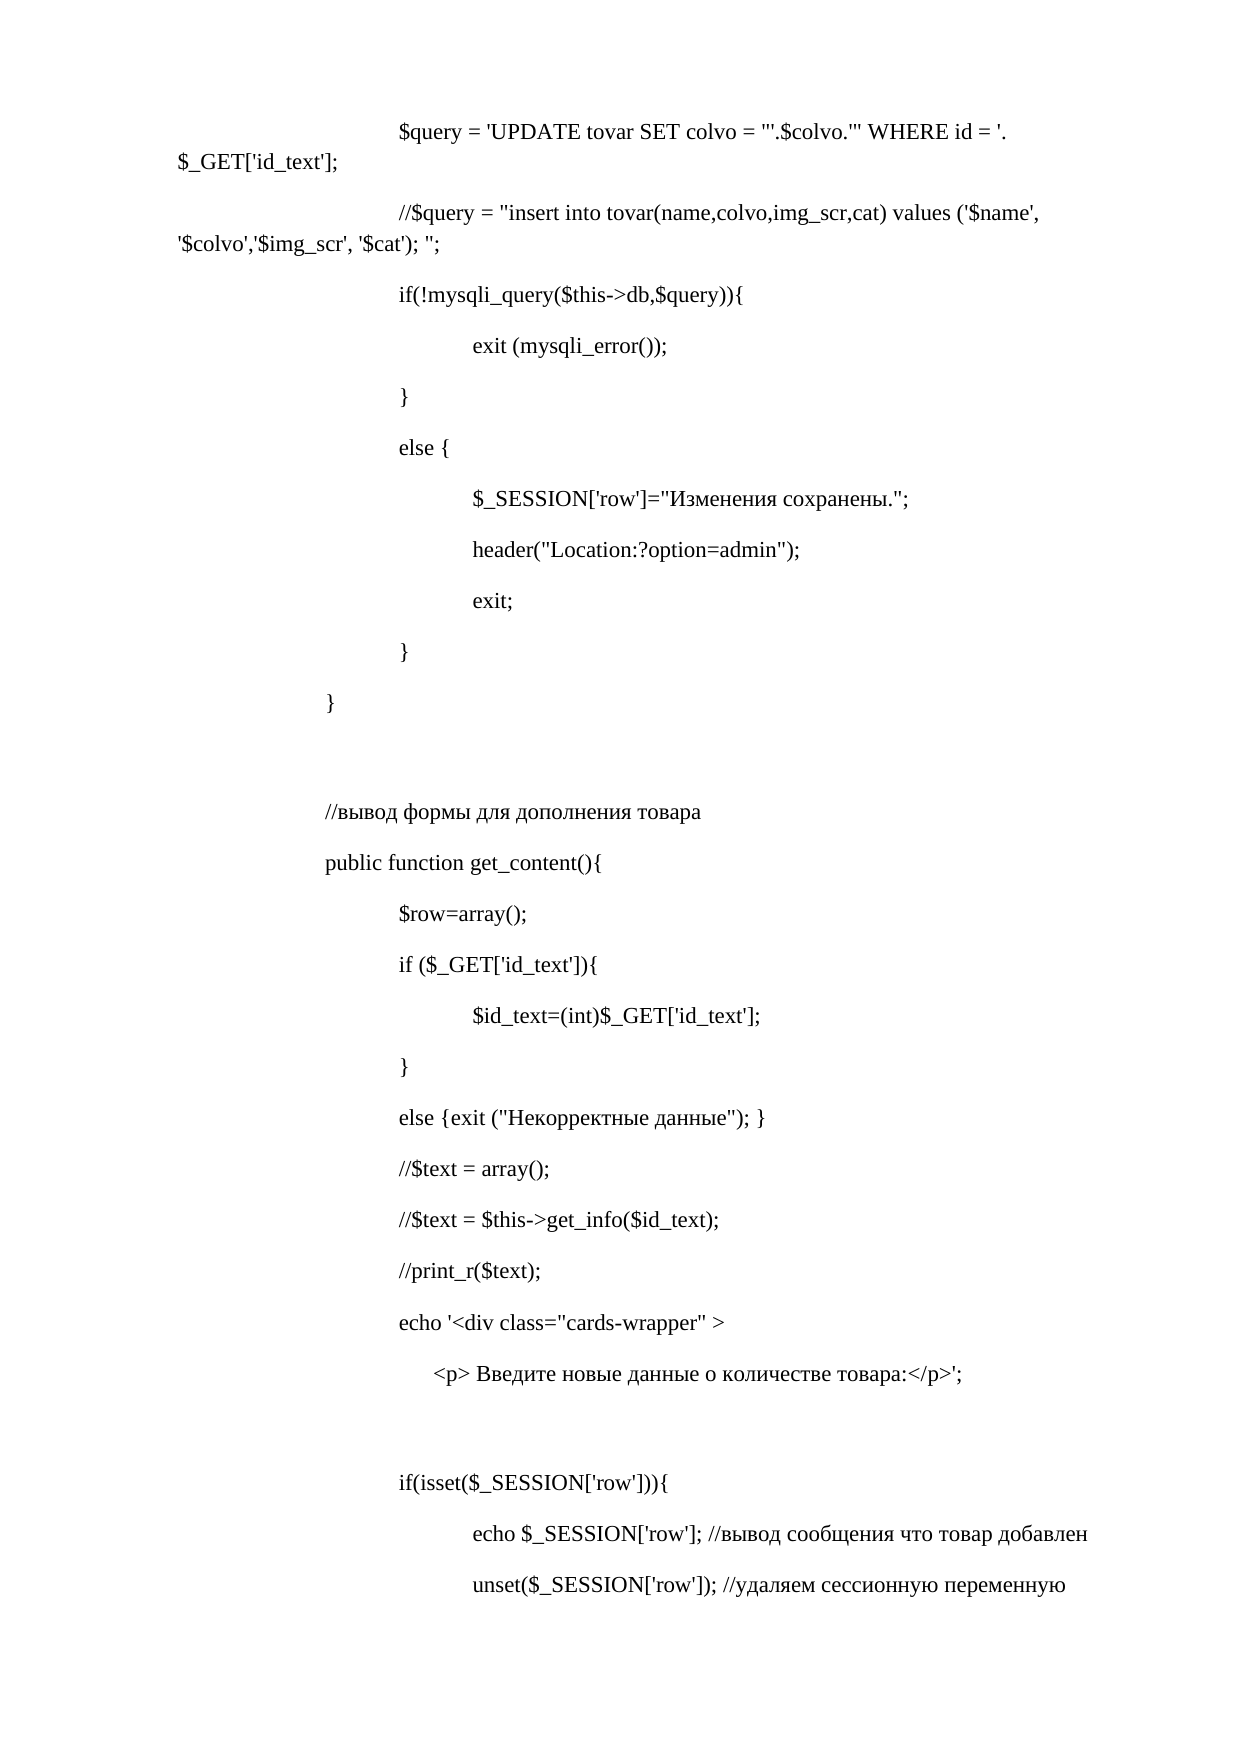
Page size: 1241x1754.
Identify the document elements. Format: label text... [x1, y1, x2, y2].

text echo '<div class="cards-wrapper" > [177, 1309, 1152, 1335]
text //$text = $this->get_info($id_text); [177, 1207, 1152, 1233]
text } [177, 383, 1152, 409]
text unset($_SESSION['row']); //удаляем сессионную переменную [177, 1571, 1152, 1597]
text exit; [177, 587, 1152, 613]
text else { [177, 434, 1152, 460]
text } [177, 638, 1152, 664]
text //вывод формы для дополнения товара [177, 798, 1152, 824]
text echo $_SESSION['row']; //вывод сообщения что товар добавлен [177, 1520, 1152, 1546]
text header("Location:?option=admin"); [177, 536, 1152, 562]
text $query = 'UPDATE tovar SET colvo = "'.$colvo.'" WHERE id = '.$_GET['id_text']; [177, 118, 1152, 175]
text public function get_content(){ [177, 849, 1152, 876]
text $row=array(); [177, 900, 1152, 927]
text else {exit ("Некорректные данные"); } [177, 1104, 1152, 1131]
text if(!mysqli_query($this->db,$query)){ [177, 281, 1152, 307]
text } [177, 689, 1152, 715]
text $id_text=(int)$_GET['id_text']; [177, 1002, 1152, 1029]
text } [177, 1053, 1152, 1080]
text //print_r($text); [177, 1258, 1152, 1284]
text exit (mysqli_error()); [177, 332, 1152, 358]
text //$query = "insert into tovar(name,colvo,img_scr,cat) values ('$name', '$colvo','$img_scr', '$cat'); "; [177, 199, 1152, 256]
text //$text = array(); [177, 1156, 1152, 1182]
text if ($_GET['id_text']){ [177, 951, 1152, 978]
text if(isset($_SESSION['row'])){ [177, 1469, 1152, 1495]
text $_SESSION['row']="Изменения сохранены."; [177, 485, 1152, 511]
text <p> Введите новые данные о количестве товара:</p>'; [177, 1360, 1152, 1386]
